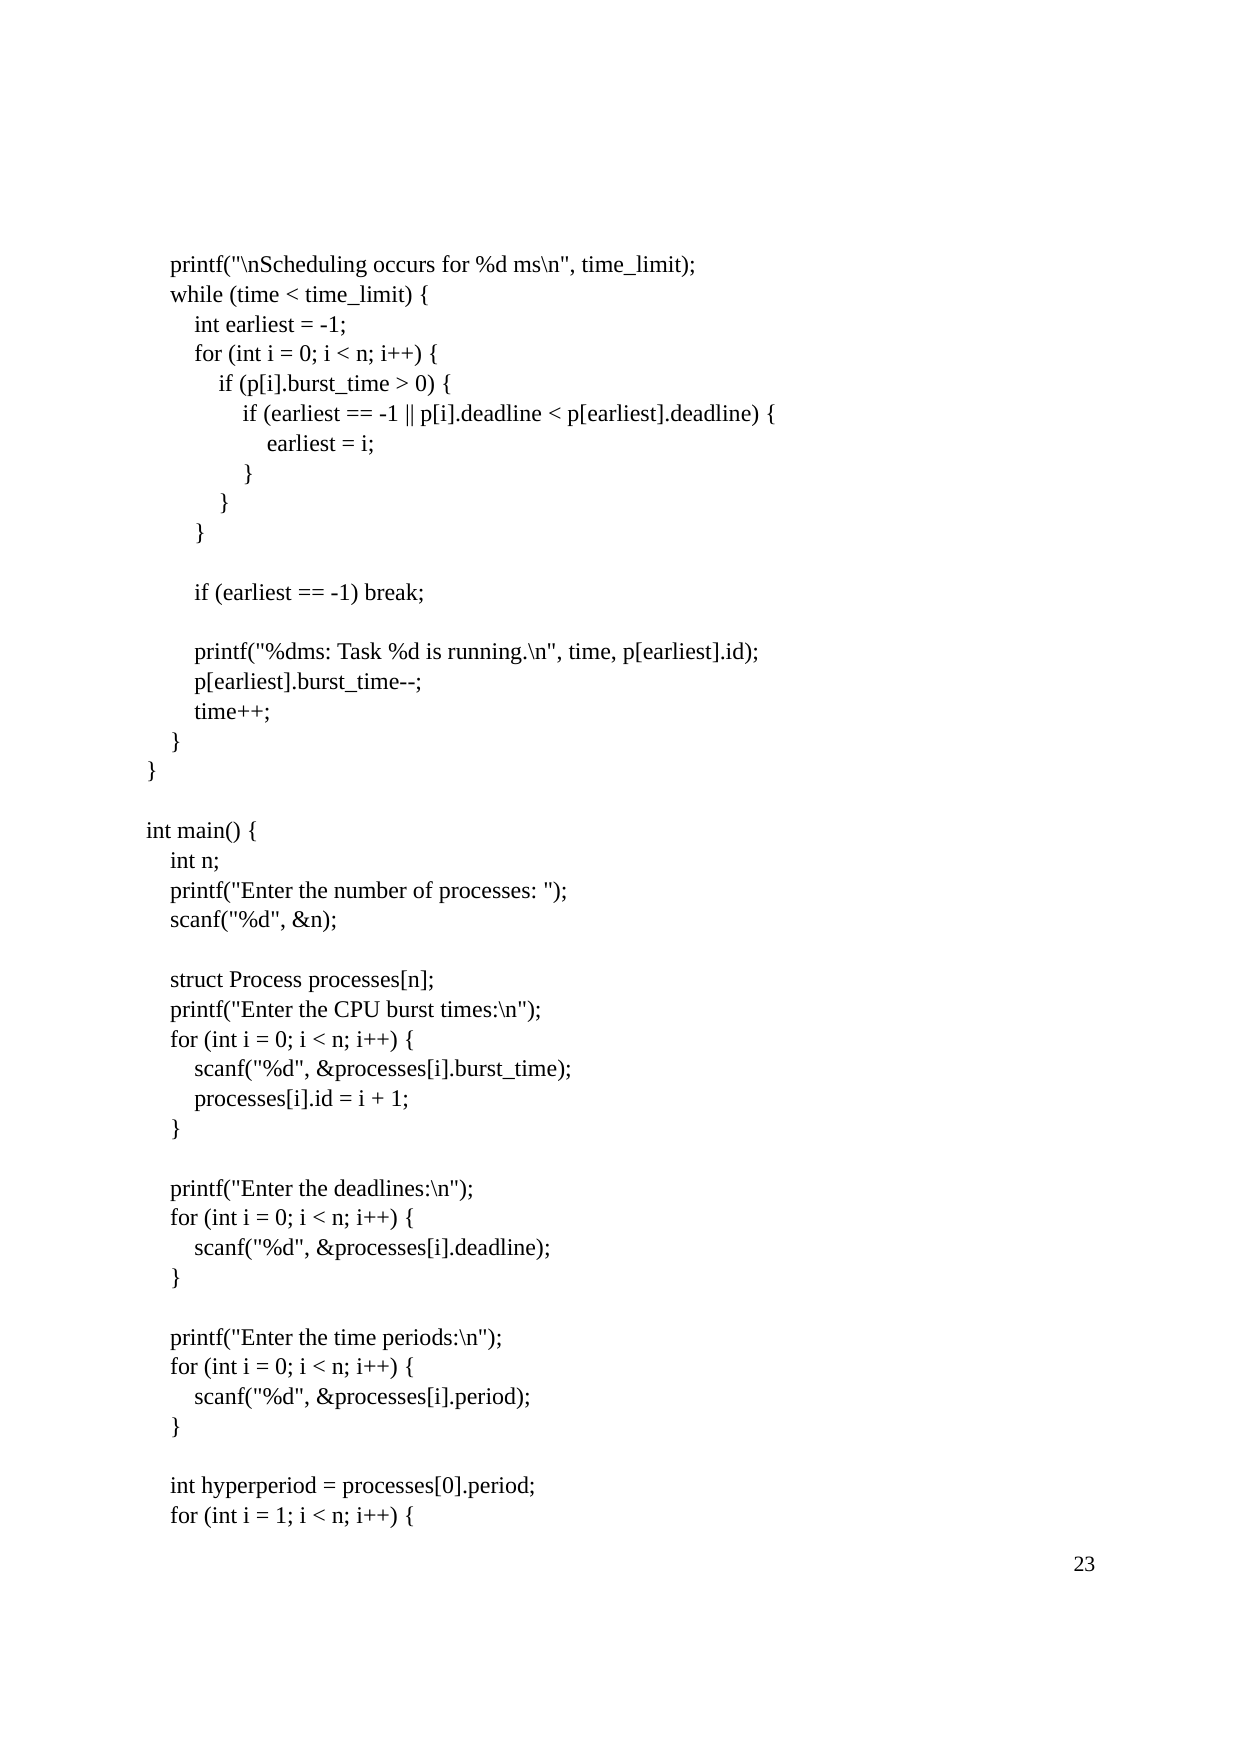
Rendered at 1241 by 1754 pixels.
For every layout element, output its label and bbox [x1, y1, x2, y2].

text [145, 220, 1102, 1529]
